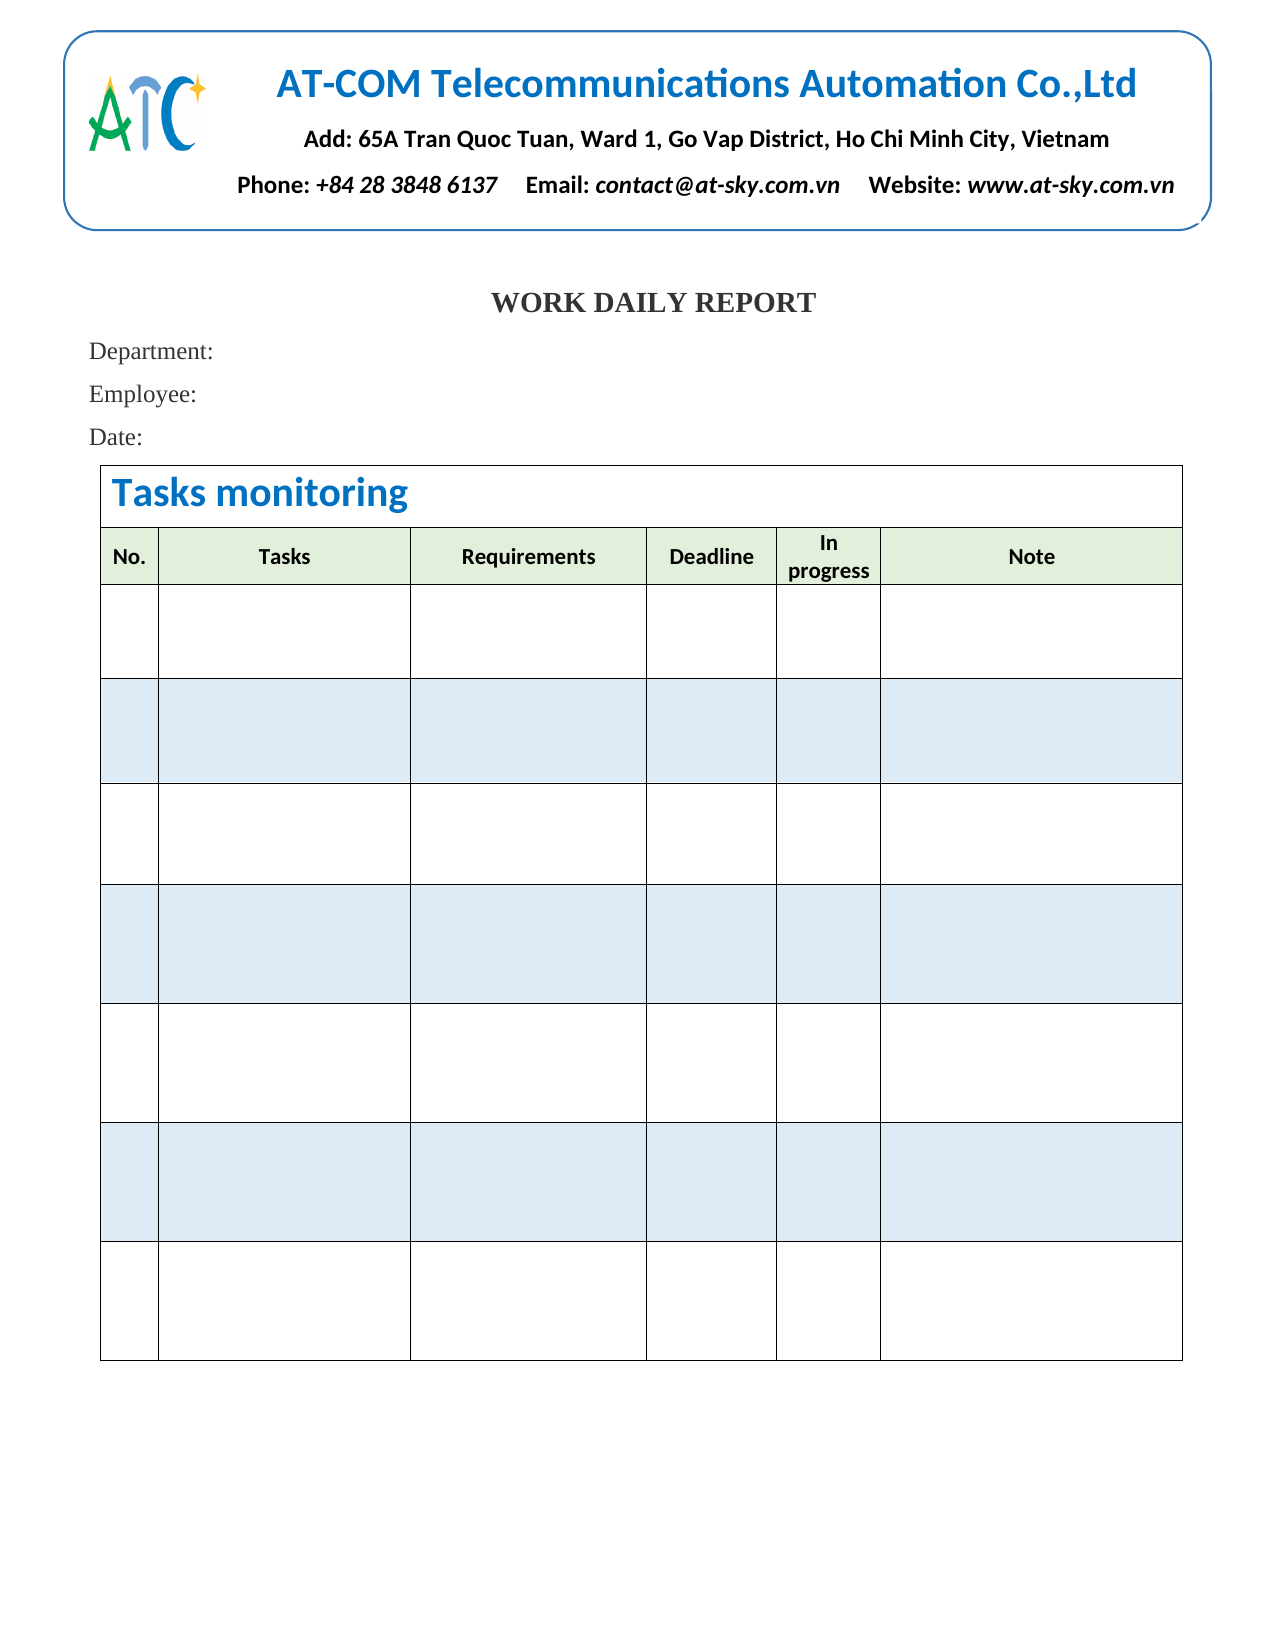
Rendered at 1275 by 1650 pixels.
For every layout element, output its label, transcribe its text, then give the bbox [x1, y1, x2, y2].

text Department: [89, 336, 1211, 364]
table_cell In progress [777, 528, 880, 584]
table_cell [647, 784, 776, 884]
table_cell [159, 885, 410, 1003]
table_cell Tasks [159, 528, 410, 584]
table_cell [411, 885, 646, 1003]
table_cell [881, 1123, 1182, 1241]
picture [88, 73, 206, 151]
table_cell [777, 1123, 880, 1241]
table_cell [647, 1242, 776, 1360]
table_cell [101, 885, 158, 1003]
table_cell [101, 1123, 158, 1241]
table_cell Note [881, 528, 1182, 584]
table_cell [101, 585, 158, 678]
table_cell [411, 1242, 646, 1360]
table_cell [777, 679, 880, 782]
table_cell [411, 1123, 646, 1241]
table_cell [647, 1123, 776, 1241]
table_cell [777, 1004, 880, 1122]
table_cell [159, 585, 410, 678]
table_cell [647, 585, 776, 678]
text WORK DAILY REPORT [89, 285, 1211, 319]
table_cell Requirements [411, 528, 646, 584]
table_cell No. [101, 528, 158, 584]
table_cell [101, 679, 158, 782]
table_cell [101, 784, 158, 884]
table_cell [411, 1004, 646, 1122]
table_header Tasks monitoring [101, 466, 1182, 527]
table_cell [101, 1004, 158, 1122]
table_cell [777, 585, 880, 678]
table_cell [881, 784, 1182, 884]
table_cell [881, 885, 1182, 1003]
table_cell [881, 679, 1182, 782]
table_cell [159, 1004, 410, 1122]
table_cell [881, 1242, 1182, 1360]
table_cell [411, 784, 646, 884]
table_cell [881, 585, 1182, 678]
table_cell [881, 1004, 1182, 1122]
table_cell [411, 679, 646, 782]
table_cell [101, 1242, 158, 1360]
table_cell [647, 679, 776, 782]
table_cell [777, 885, 880, 1003]
text Date: [89, 422, 1211, 451]
table_cell [777, 1242, 880, 1360]
table_cell [647, 885, 776, 1003]
text Employee: [89, 379, 1211, 408]
table_cell [159, 679, 410, 782]
table_cell [159, 784, 410, 884]
table_cell [411, 585, 646, 678]
table_cell Deadline [647, 528, 776, 584]
table_cell [777, 784, 880, 884]
table_cell [159, 1123, 410, 1241]
table_cell [159, 1242, 410, 1360]
table_cell [647, 1004, 776, 1122]
